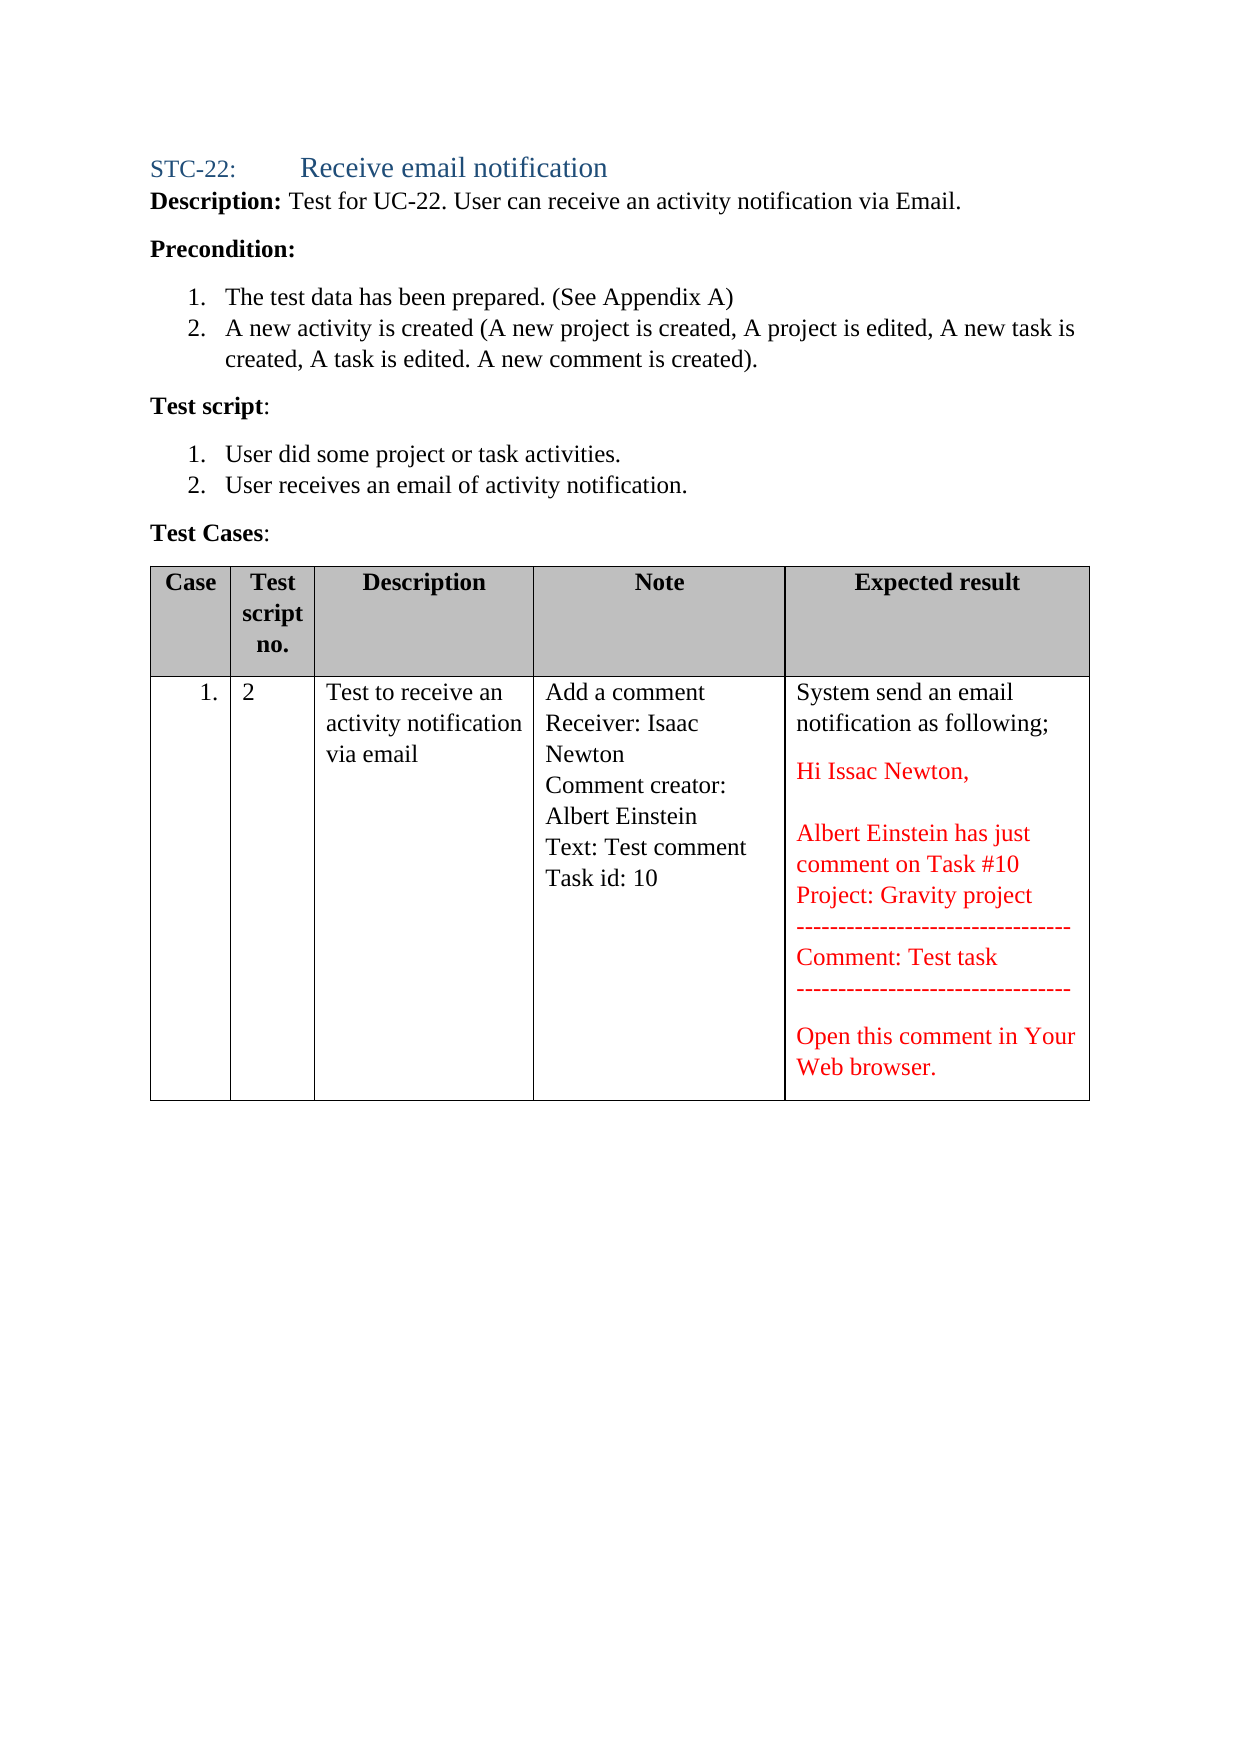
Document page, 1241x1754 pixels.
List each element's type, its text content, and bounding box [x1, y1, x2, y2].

list The test data has been prepared. (See Appendix A) [187, 282, 1090, 310]
table_cell System send an email notification as following; Hi Issac Newton, Albert Einstein has just comment on Task #10 Project: Gravity project --------------------------------- Comment: Test task --------------------------------- Open this comment in Your Web browser. [786, 677, 1089, 1099]
table_header Description [315, 567, 533, 676]
text Description: Test for UC-22. User can receive an activity notification via Email. [150, 186, 1090, 215]
list User receives an email of activity notification. [187, 470, 1090, 499]
text Test Cases: [150, 518, 1090, 547]
text Test script: [150, 391, 1090, 420]
subtitle Receive email notification [150, 150, 1090, 183]
table_header Expected result [786, 567, 1089, 676]
table_cell [151, 677, 230, 1099]
table_cell Test to receive an activity notification via email [315, 677, 533, 1099]
text Precondition: [150, 234, 1090, 263]
list User did some project or task activities. [187, 439, 1090, 468]
table_cell Add a comment Receiver: Isaac Newton Comment creator: Albert Einstein Text: Test comment Task id: 10 [534, 677, 784, 1099]
table_header Case [151, 567, 230, 676]
table_header Test script no. [231, 567, 314, 676]
list A new activity is created (A new project is created, A project is edited, A new task is created, A task is edited. A new comment is created). [187, 313, 1090, 372]
table_cell 2 [231, 677, 314, 1099]
table_header Note [534, 567, 784, 676]
